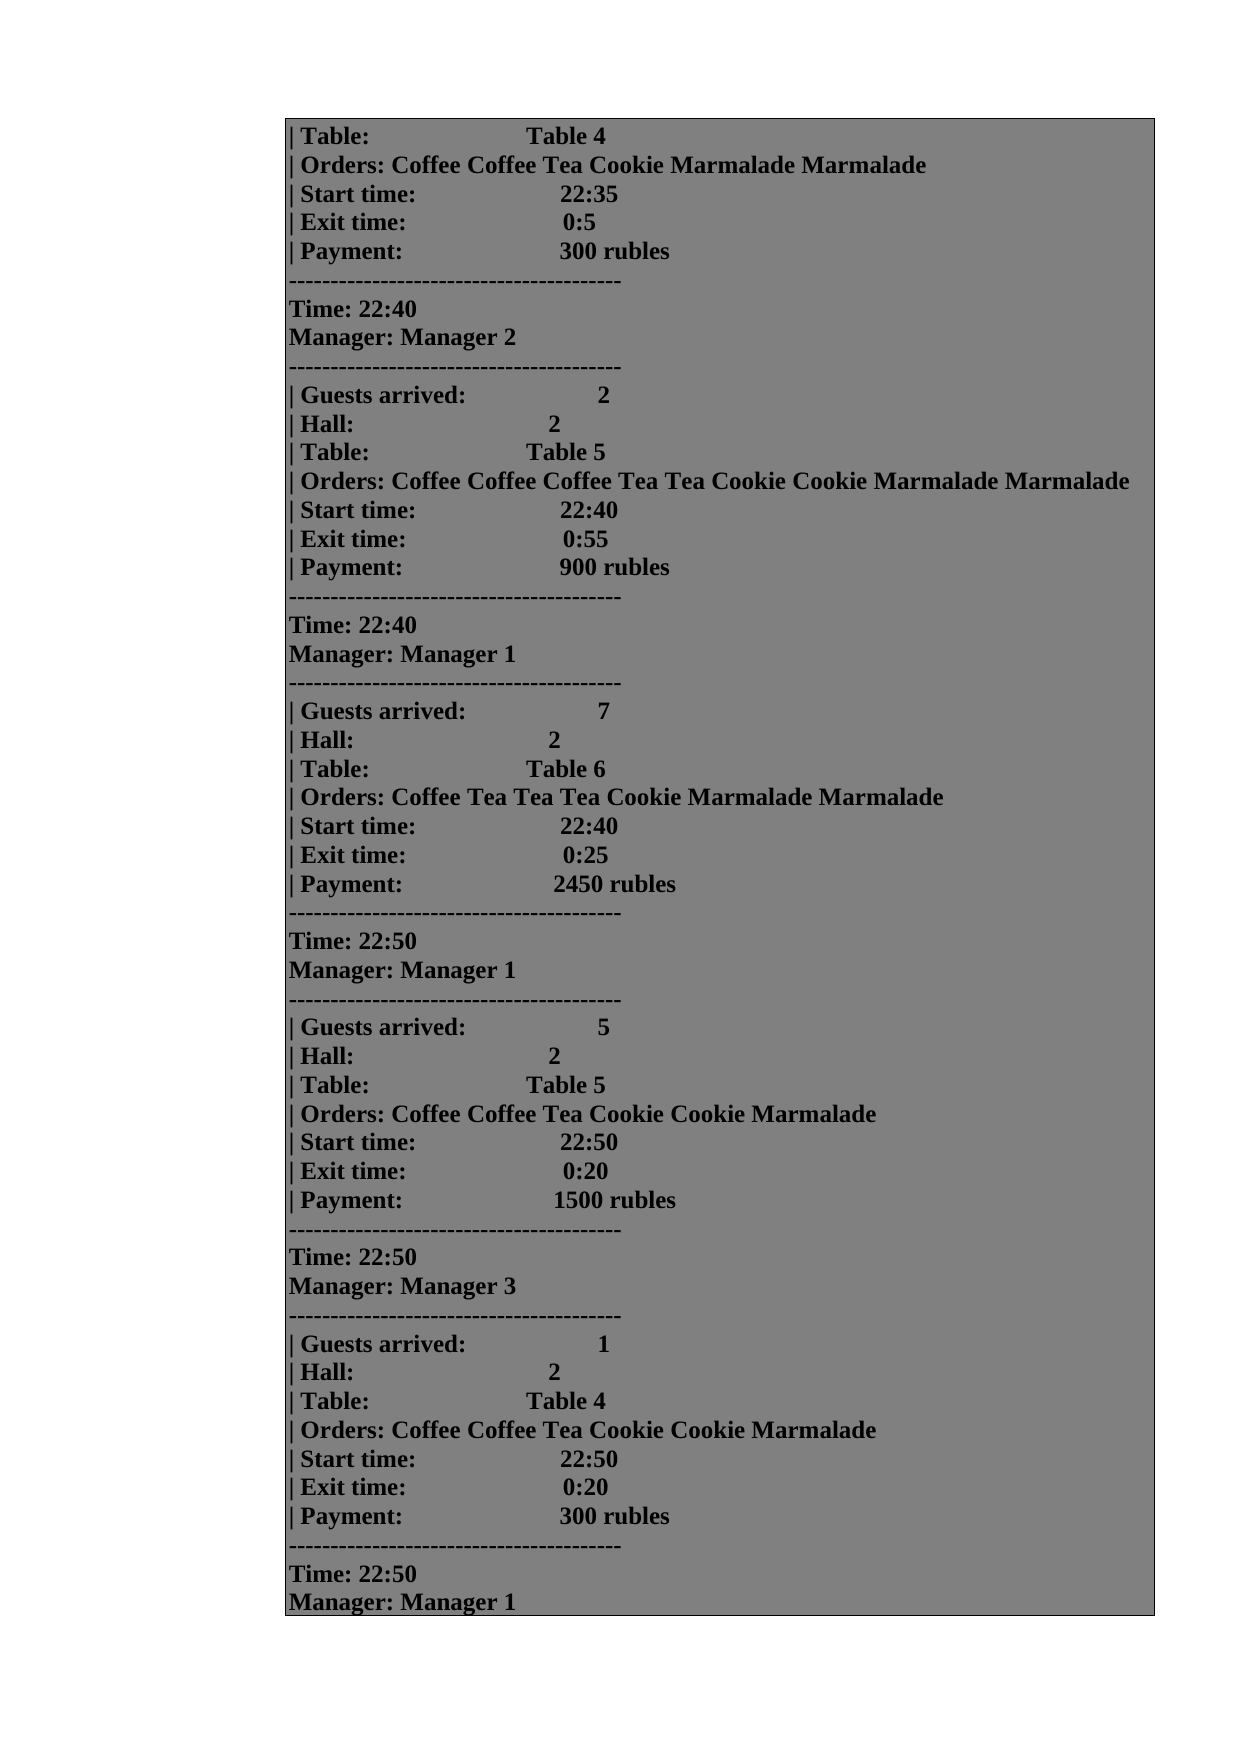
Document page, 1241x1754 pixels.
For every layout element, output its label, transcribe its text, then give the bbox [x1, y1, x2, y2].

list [286, 1527, 1154, 1556]
list | Start time: 22:35 [286, 176, 1154, 204]
list | Guests arrived: 5 [286, 1009, 1154, 1038]
list | Orders: Coffee Coffee Tea Cookie Cookie Marmalade [286, 1412, 1154, 1441]
list | Exit time: 0:20 [286, 1469, 1154, 1498]
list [286, 262, 1154, 291]
list Manager: Manager 2 [286, 319, 1154, 348]
list ---------------------------------------- [286, 348, 1154, 377]
list | Payment: 1500 rubles [286, 1182, 1154, 1211]
list | Hall: 2 [286, 406, 1154, 434]
list | Start time: 22:50 [286, 1124, 1154, 1153]
list | Start time: 22:50 [286, 1441, 1154, 1469]
list ---------------------------------------- [286, 981, 1154, 1009]
list | Orders: Coffee Tea Tea Tea Cookie Marmalade Marmalade [286, 779, 1154, 808]
list | Payment: 300 rubles [286, 1498, 1154, 1527]
list ---------------------------------------- [286, 578, 1154, 607]
list | Hall: 2 [286, 1038, 1154, 1067]
list Manager: Manager 1 [286, 1584, 1154, 1615]
list | Orders: Coffee Coffee Tea Cookie Cookie Marmalade [286, 1096, 1154, 1124]
list | Guests arrived: 1 [286, 1326, 1154, 1354]
list | Exit time: 0:20 [286, 1153, 1154, 1182]
list | Orders: Coffee Coffee Tea Cookie Marmalade Marmalade [286, 147, 1154, 176]
list ---------------------------------------- [286, 894, 1154, 923]
list | Exit time: 0:55 [286, 521, 1154, 549]
list | Guests arrived: 7 [286, 693, 1154, 722]
list | Table: Table 5 [286, 434, 1154, 463]
list | Start time: 22:40 [286, 492, 1154, 521]
list Time: 22:50 [286, 923, 1154, 952]
list ---------------------------------------- [286, 664, 1154, 693]
list Manager: Manager 1 [286, 636, 1154, 664]
list | Guests arrived: 2 [286, 377, 1154, 406]
list | Hall: 2 [286, 1354, 1154, 1383]
list | Payment: 300 rubles [286, 233, 1154, 262]
list Time: 22:40 [286, 607, 1154, 636]
list | Start time: 22:40 [286, 808, 1154, 837]
list Manager: Manager 3 [286, 1268, 1154, 1297]
list | Exit time: 0:25 [286, 837, 1154, 866]
list Time: 22:40 [286, 291, 1154, 319]
list | Payment: 2450 rubles [286, 866, 1154, 894]
list ---------------------------------------- [286, 1297, 1154, 1326]
list Manager: Manager 1 [286, 952, 1154, 981]
list | Payment: 900 rubles [286, 549, 1154, 578]
list | Orders: Coffee Coffee Coffee Tea Tea Cookie Cookie Marmalade Marmalade [286, 463, 1154, 492]
list | Table: Table 4 [286, 119, 1154, 147]
list ---------------------------------------- [286, 1211, 1154, 1239]
list | Table: Table 4 [286, 1383, 1154, 1412]
list | Hall: 2 [286, 722, 1154, 751]
list Time: 22:50 [286, 1239, 1154, 1268]
list Time: 22:50 [286, 1556, 1154, 1584]
list | Exit time: 0:5 [286, 204, 1154, 233]
list | Table: Table 5 [286, 1067, 1154, 1096]
list | Table: Table 6 [286, 751, 1154, 779]
